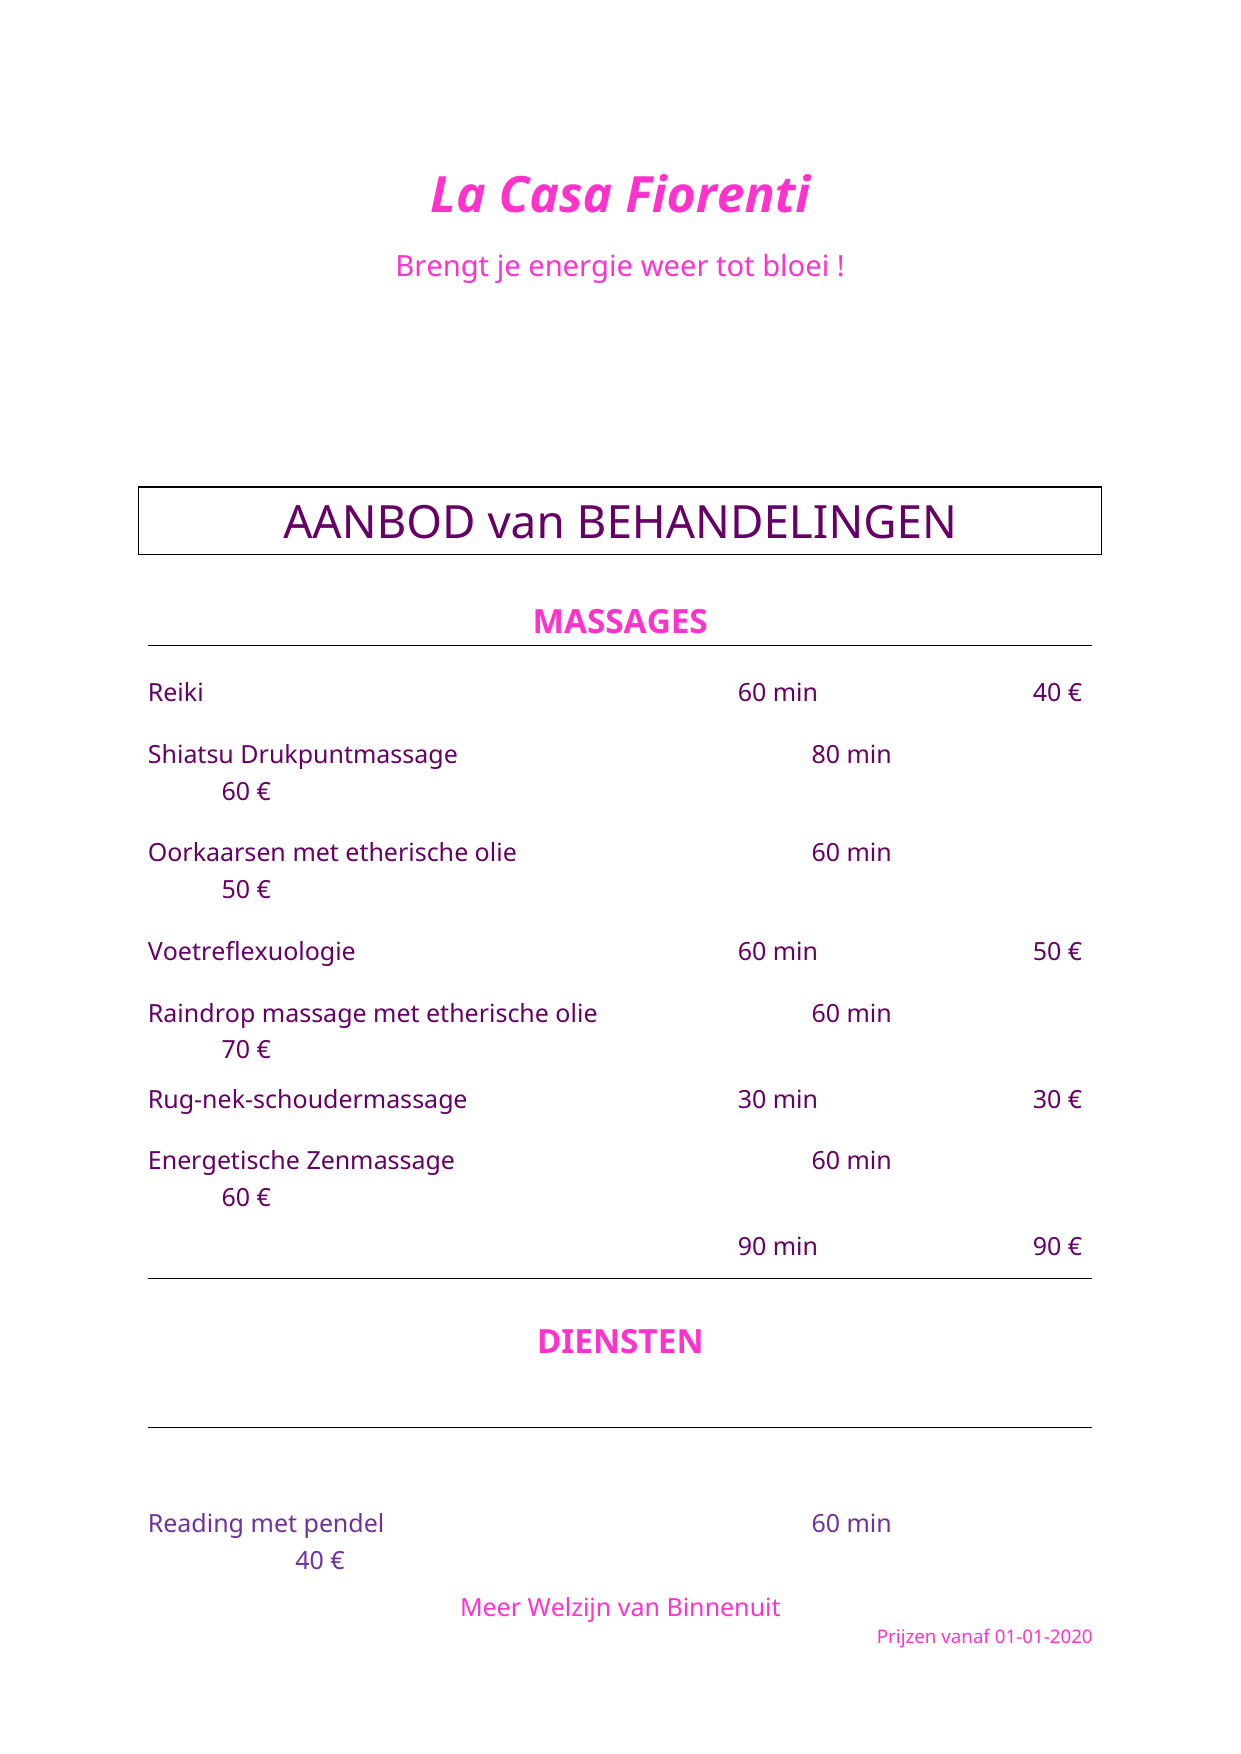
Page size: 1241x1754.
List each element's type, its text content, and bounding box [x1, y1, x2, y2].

text MASSAGES [148, 597, 1092, 645]
text Rug-nek-schoudermassage 30 min 30 € [148, 1081, 1137, 1115]
text Reading met pendel 60 min 40 € [148, 1506, 1092, 1577]
text 90 min 90 € [148, 1229, 1092, 1263]
text DIENSTEN [148, 1318, 1092, 1364]
text Energetische Zenmassage 60 min 60 € [148, 1143, 1092, 1214]
text Oorkaarsen met etherische olie 60 min 50 € [148, 835, 1092, 906]
text La Casa Fiorenti [148, 159, 1092, 228]
text Voetreflexuologie 60 min 50 € [148, 933, 1092, 967]
text AANBOD van BEHANDELINGEN [139, 488, 1101, 554]
text Shiatsu Drukpuntmassage 80 min 60 € [148, 736, 1092, 807]
text Raindrop massage met etherische olie 60 min 70 € [148, 995, 1092, 1066]
text Reiki 60 min 40 € [148, 674, 1092, 709]
text Brengt je energie weer tot bloei ! [148, 246, 1092, 285]
